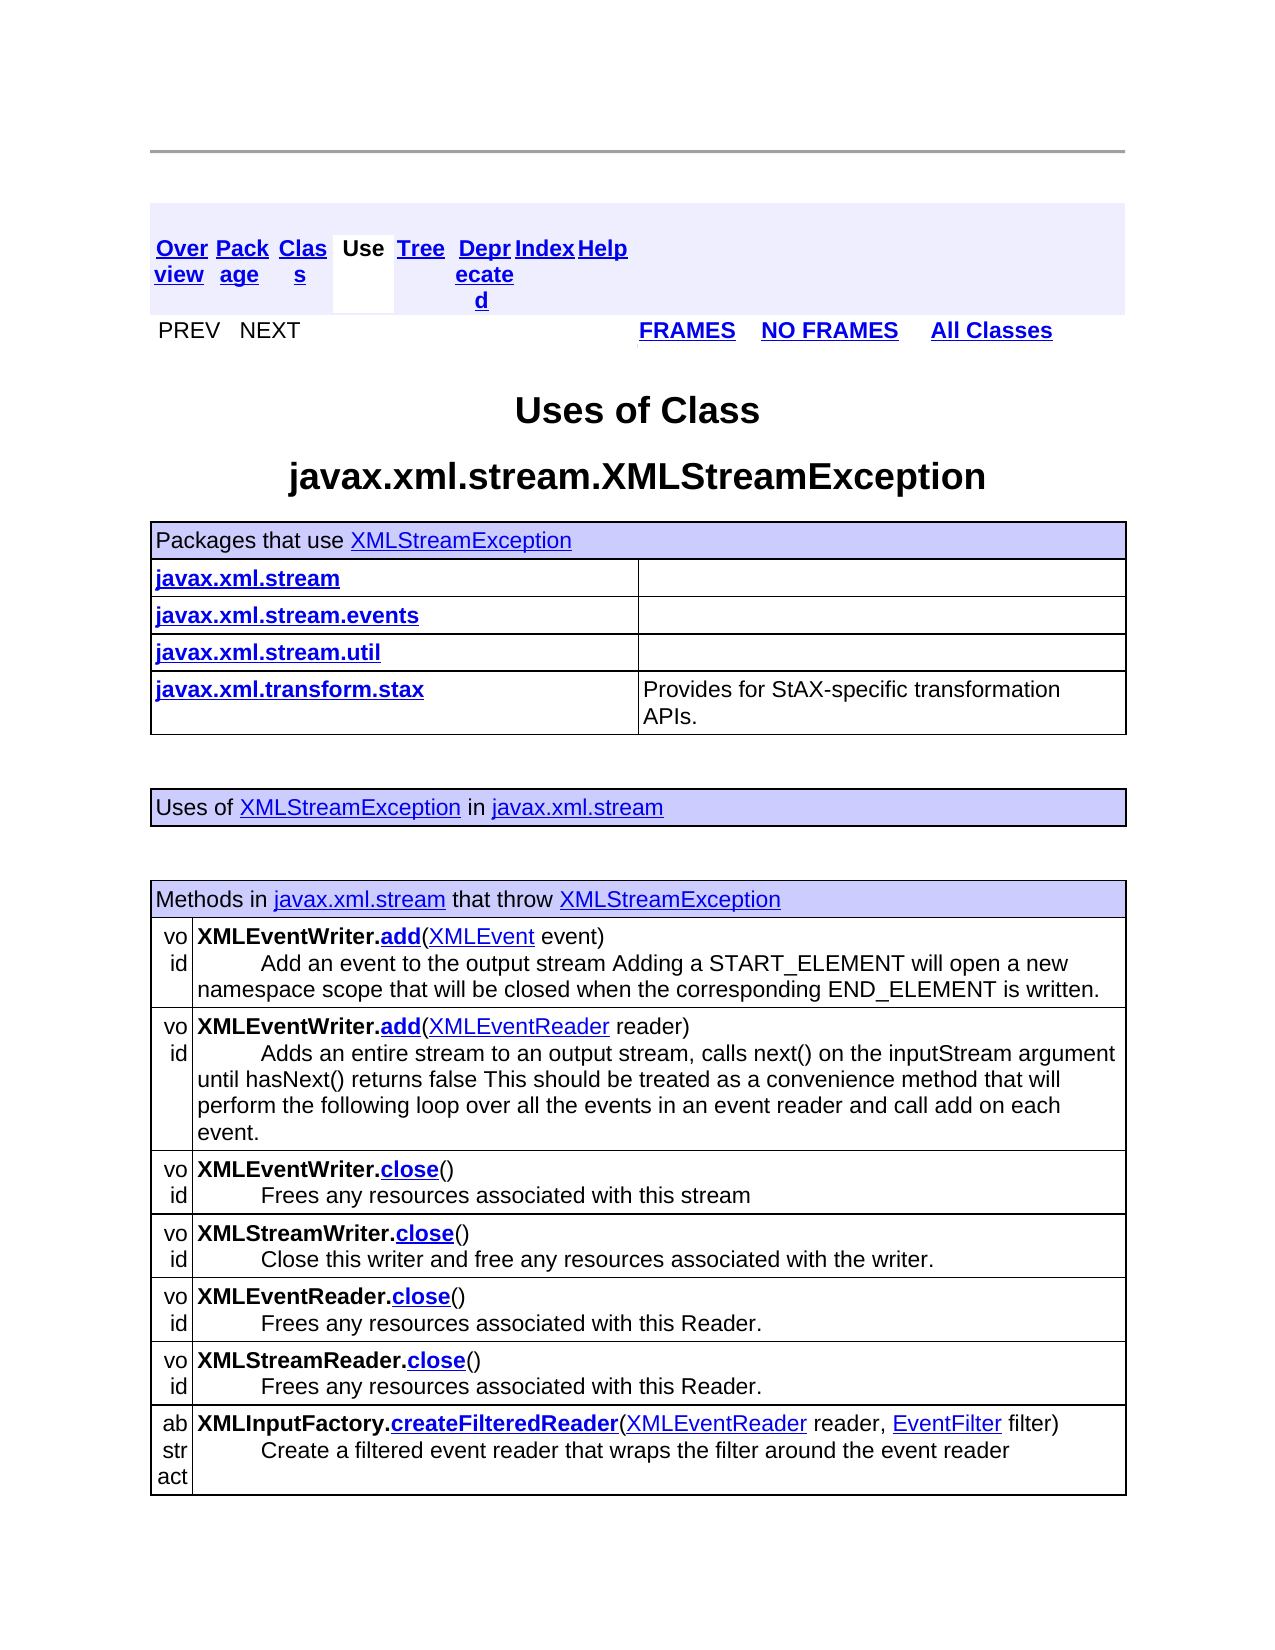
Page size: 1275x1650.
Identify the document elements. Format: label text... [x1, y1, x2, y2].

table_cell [152, 1406, 192, 1494]
table_cell XMLEventReader.close() Frees any resources associated with this Reader. [193, 1278, 1125, 1341]
table_cell XMLEventWriter.add(XMLEventReader reader) Adds an entire stream to an output stream, calls next() on the inputStream argument until hasNext() returns false This should be treated as a convenience method that will perform the following loop over all the events in an event reader and call add on each event. [193, 1008, 1125, 1149]
table_cell javax.xml.transform.stax [152, 672, 638, 734]
table_cell XMLEventWriter.close() Frees any resources associated with this stream [193, 1151, 1125, 1213]
table_header Packages that use XMLStreamException [152, 523, 1125, 558]
table_header Uses of XMLStreamException in javax.xml.stream [152, 790, 1125, 825]
table_cell XMLStreamReader.close() Frees any resources associated with this Reader. [193, 1342, 1125, 1404]
table_cell void [152, 918, 192, 1007]
table_cell void [152, 1278, 192, 1341]
table_cell void [152, 1342, 192, 1404]
table_cell [639, 635, 1125, 670]
table_cell XMLStreamWriter.close() Close this writer and free any resources associated with the writer. [193, 1215, 1125, 1277]
text Uses of Class [150, 388, 1125, 431]
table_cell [193, 1406, 1125, 1494]
text javax.xml.stream.XMLStreamException [150, 454, 1125, 497]
table_cell javax.xml.stream.events [152, 597, 638, 633]
table_cell void [152, 1151, 192, 1213]
table_cell XMLEventWriter.add(XMLEvent event) Add an event to the output stream Adding a START_ELEMENT will open a new namespace scope that will be closed when the corresponding END_ELEMENT is written. [193, 918, 1125, 1007]
table_cell PREV NEXT [150, 315, 637, 345]
table_cell [639, 597, 1125, 633]
table_cell javax.xml.stream [152, 560, 638, 596]
table_cell FRAMES NO FRAMES All Classes [638, 315, 1125, 345]
table_cell void [152, 1215, 192, 1277]
table_cell Provides for StAX-specific transformation APIs. [639, 672, 1125, 734]
table_cell [639, 560, 1125, 596]
table_header Methods in javax.xml.stream that throw XMLStreamException [152, 881, 1125, 917]
table_header [150, 203, 1125, 315]
table_cell void [152, 1008, 192, 1149]
table_cell javax.xml.stream.util [152, 635, 638, 670]
